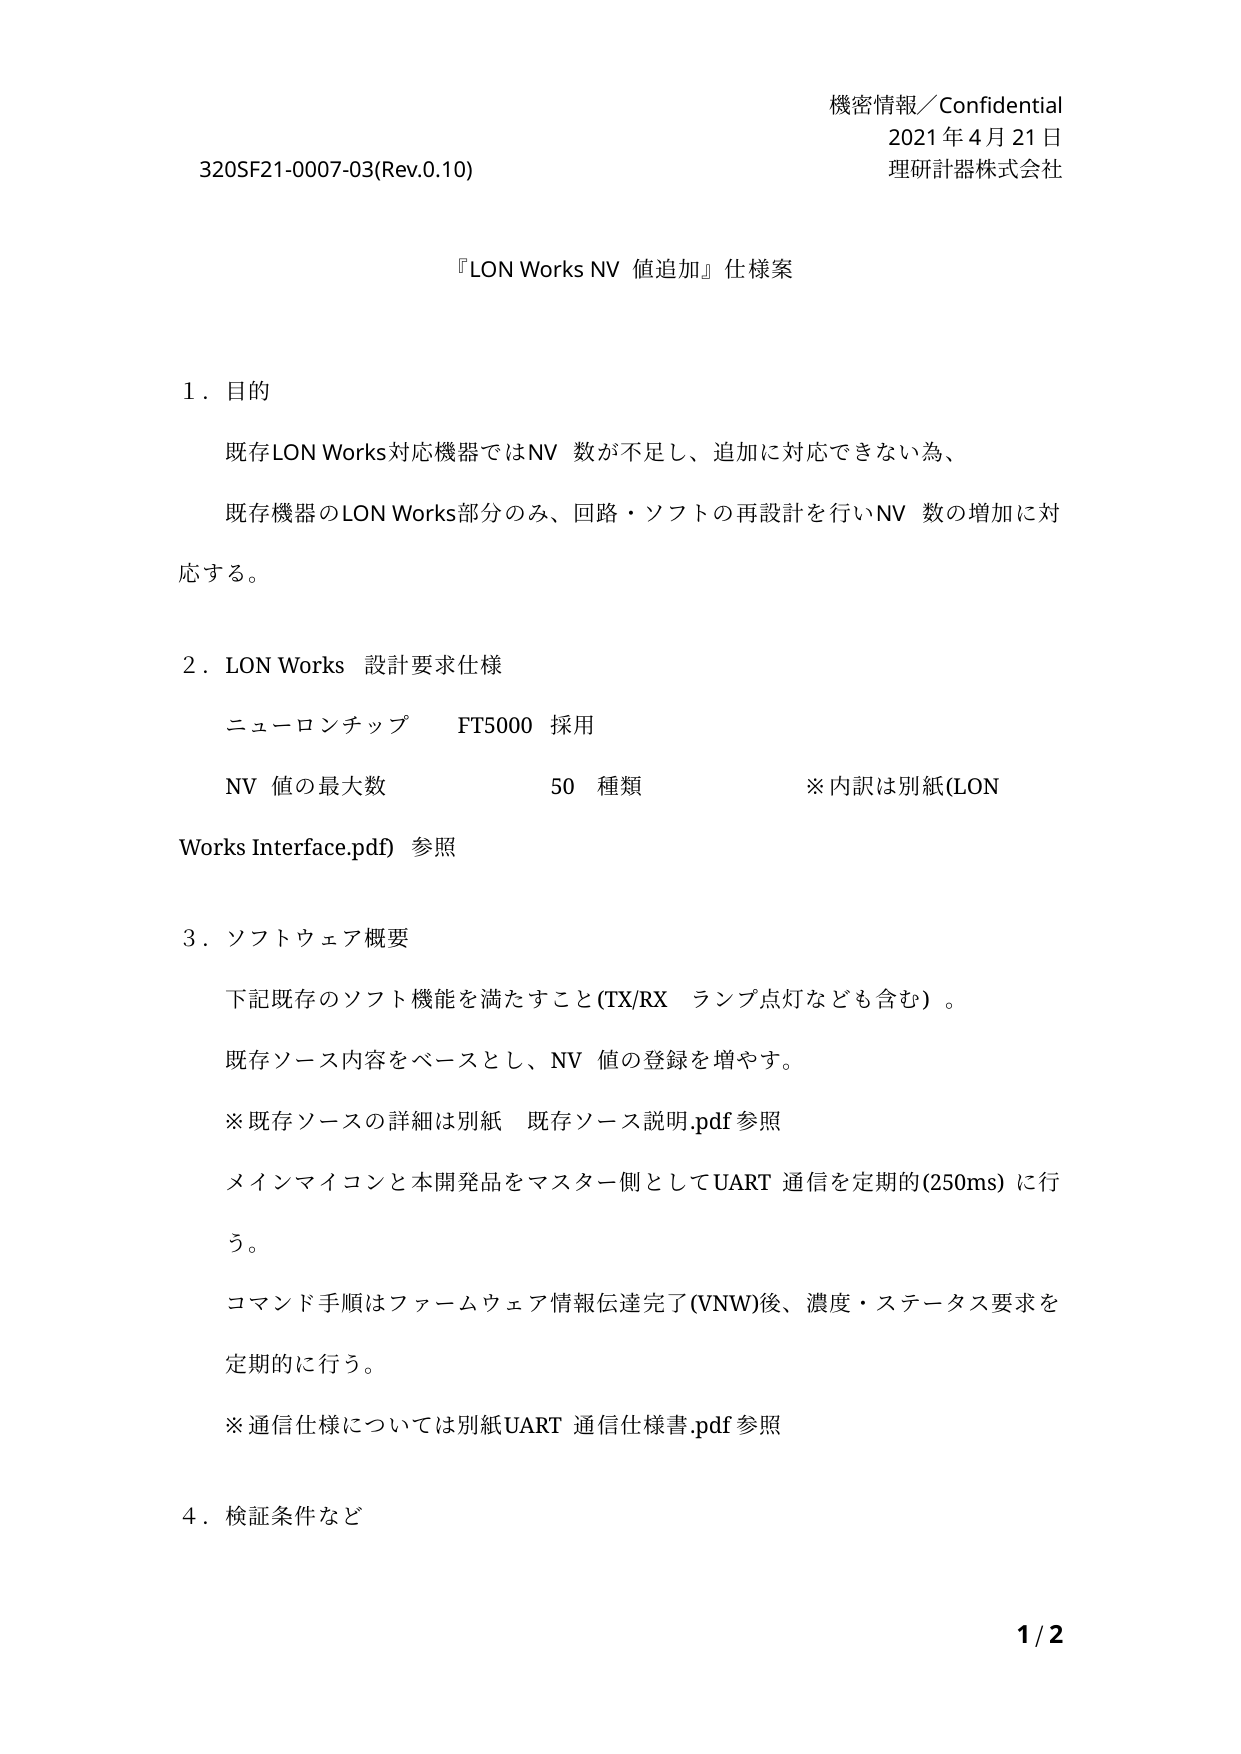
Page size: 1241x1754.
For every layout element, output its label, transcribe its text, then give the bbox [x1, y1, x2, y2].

text 『LON Works NV値追加』仕様案 [179, 238, 1061, 299]
text ３．ソフトウェア概要 [179, 907, 1061, 968]
text ４．検証条件など [179, 1485, 1061, 1546]
text ニューロンチップ FT5000採用 [179, 694, 1061, 755]
text 既存機器のLON Works部分のみ、回路・ソフトの再設計を行いNV数の増加に対応する。 [179, 481, 1061, 603]
text 既存LON Works対応機器ではNV数が不足し、追加に対応できない為、 [179, 420, 1061, 481]
text ※既存ソースの詳細は別紙 既存ソース説明.pdf参照 [219, 1089, 1061, 1150]
text メインマイコンと本開発品をマスター側としてUART通信を定期的(250ms)に行う。 [219, 1150, 1061, 1272]
text ※通信仕様については別紙UART通信仕様書.pdf参照 [219, 1394, 1061, 1454]
text ２．LON Works設計要求仕様 [179, 633, 1061, 694]
text １．目的 [179, 359, 1061, 420]
text 下記既存のソフト機能を満たすこと(TX/RXランプ点灯なども含む)。 [219, 968, 1061, 1029]
text NV値の最大数 50種類 ※内訳は別紙(LON Works Interface.pdf)参照 [179, 755, 1061, 877]
text コマンド手順はファームウェア情報伝達完了(VNW)後、濃度・ステータス要求を定期的に行う。 [219, 1272, 1061, 1394]
text 既存ソース内容をベースとし、NV値の登録を増やす。 [219, 1029, 1061, 1089]
